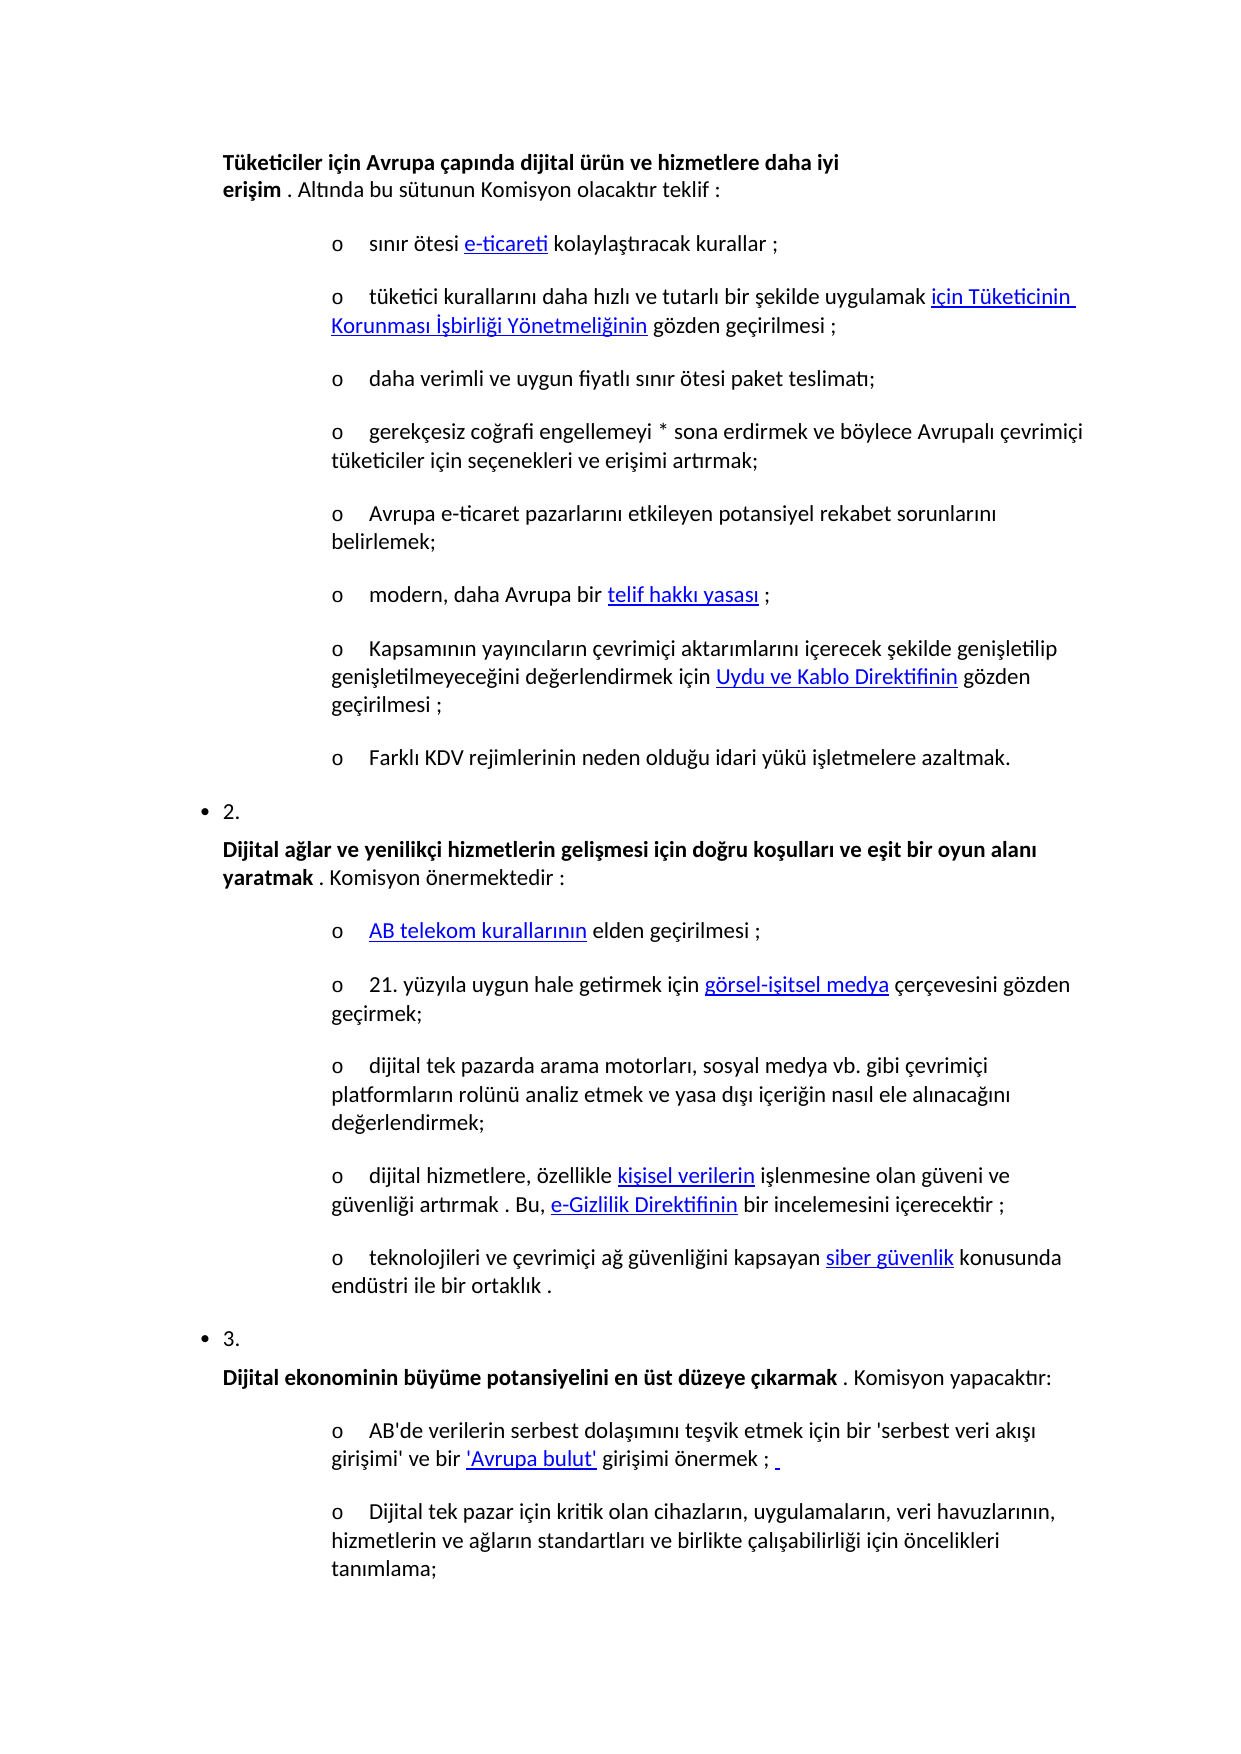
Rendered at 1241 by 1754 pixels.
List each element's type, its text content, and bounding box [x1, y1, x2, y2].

list daha verimli ve uygun fiyatlı sınır ötesi paket teslimatı; [331, 364, 1093, 392]
text Dijital ekonominin büyüme potansiyelini en üst düzeye çıkarmak . Komisyon yapacaktır: [223, 1363, 1093, 1391]
list sınır ötesi e-ticareti kolaylaştıracak kurallar ; [331, 229, 1093, 257]
list Farklı KDV rejimlerinin neden olduğu idari yükü işletmelere azaltmak. [331, 743, 1093, 772]
list dijital tek pazarda arama motorları, sosyal medya vb. gibi çevrimiçi platformların rolünü analiz etmek ve yasa dışı içeriğin nasıl ele alınacağını değerlendirmek; [331, 1052, 1093, 1136]
text Dijital ağlar ve yenilikçi hizmetlerin gelişmesi için doğru koşulları ve eşit bir oyun alanı yaratmak . Komisyon önermektedir : [223, 836, 1093, 892]
list AB'de verilerin serbest dolaşımını teşvik etmek için bir 'serbest veri akışı girişimi' ve bir 'Avrupa bulut' girişimi önermek ; [331, 1416, 1093, 1472]
text Tüketiciler için Avrupa çapında dijital ürün ve hizmetlere daha iyi erişim . Altında bu sütunun Komisyon olacaktır teklif : [223, 148, 1093, 204]
list 2. [201, 797, 1093, 825]
list dijital hizmetlere, özellikle kişisel verilerin işlenmesine olan güveni ve güvenliği artırmak . Bu, e-Gizlilik Direktifinin bir incelemesini içerecektir ; [331, 1161, 1093, 1218]
list AB telekom kurallarının elden geçirilmesi ; [331, 917, 1093, 945]
list Kapsamının yayıncıların çevrimiçi aktarımlarını içerecek şekilde genişletilip genişletilmeyeceğini değerlendirmek için Uydu ve Kablo Direktifinin gözden geçirilmesi ; [331, 634, 1093, 718]
list tüketici kurallarını daha hızlı ve tutarlı bir şekilde uygulamak için Tüketicinin Korunması İşbirliği Yönetmeliğinin gözden geçirilmesi ; [331, 282, 1093, 339]
list Dijital tek pazar için kritik olan cihazların, uygulamaların, veri havuzlarının, hizmetlerin ve ağların standartları ve birlikte çalışabilirliği için öncelikleri tanımlama; [331, 1497, 1093, 1582]
list 3. [201, 1324, 1093, 1352]
list 21. yüzyıla uygun hale getirmek için görsel-işitsel medya çerçevesini gözden geçirmek; [331, 970, 1093, 1027]
list teknolojileri ve çevrimiçi ağ güvenliğini kapsayan siber güvenlik konusunda endüstri ile bir ortaklık . [331, 1243, 1093, 1299]
list Avrupa e-ticaret pazarlarını etkileyen potansiyel rekabet sorunlarını belirlemek; [331, 499, 1093, 555]
list gerekçesiz coğrafi engellemeyi * sona erdirmek ve böylece Avrupalı ​​çevrimiçi tüketiciler için seçenekleri ve erişimi artırmak; [331, 417, 1093, 474]
list modern, daha Avrupa bir telif hakkı yasası ; [331, 580, 1093, 609]
